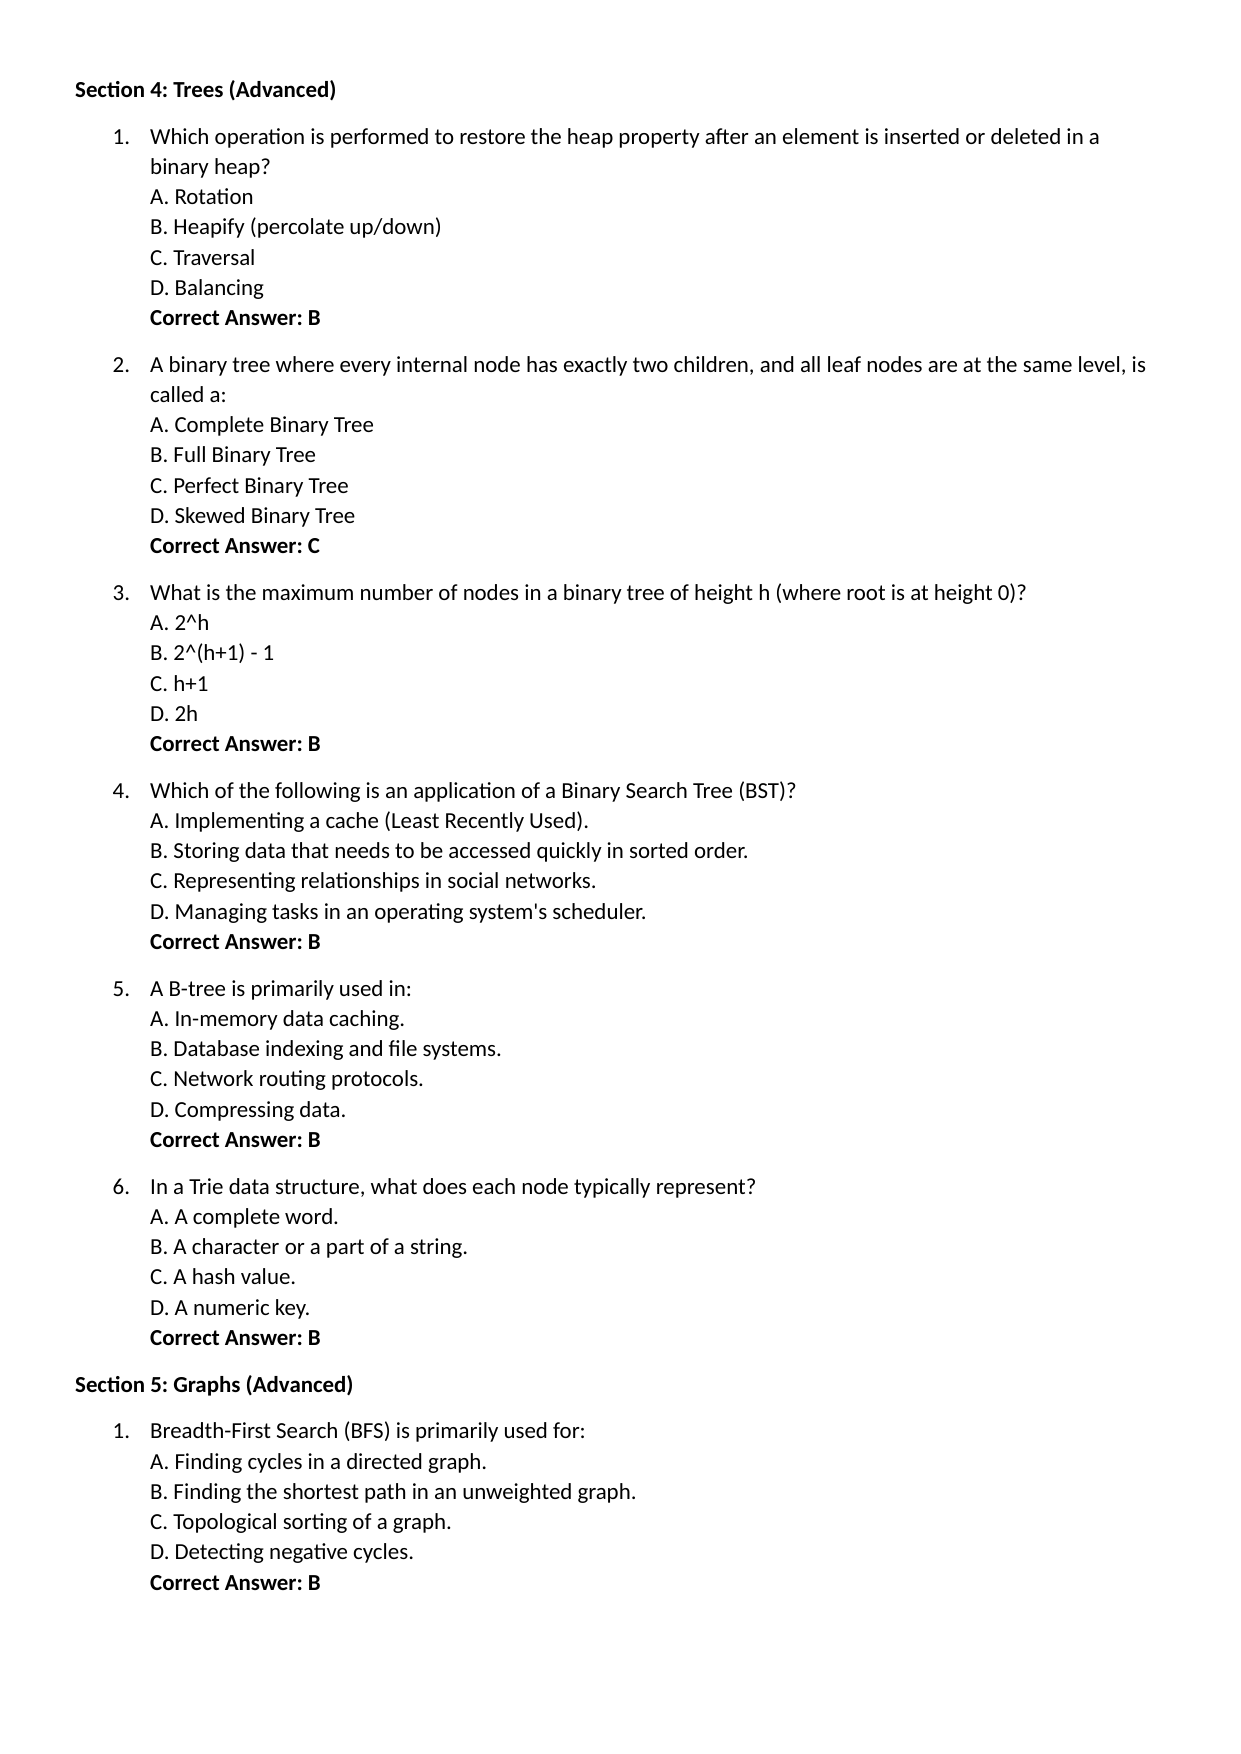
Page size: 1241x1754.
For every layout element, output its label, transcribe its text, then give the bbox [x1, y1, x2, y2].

list A B-tree is primarily used in: A. In-memory data caching. B. Database indexing and file systems. C. Network routing protocols. D. Compressing data. Correct Answer: B [112, 974, 1165, 1153]
list In a Trie data structure, what does each node typically represent? A. A complete word. B. A character or a part of a string. C. A hash value. D. A numeric key. Correct Answer: B [112, 1172, 1165, 1351]
text Section 5: Graphs (Advanced) [75, 1370, 1165, 1398]
list Breadth-First Search (BFS) is primarily used for: A. Finding cycles in a directed graph. B. Finding the shortest path in an unweighted graph. C. Topological sorting of a graph. D. Detecting negative cycles. Correct Answer: B [112, 1417, 1165, 1596]
list A binary tree where every internal node has exactly two children, and all leaf nodes are at the same level, is called a: A. Complete Binary Tree B. Full Binary Tree C. Perfect Binary Tree D. Skewed Binary Tree Correct Answer: C [112, 350, 1165, 559]
list What is the maximum number of nodes in a binary tree of height h (where root is at height 0)? A. 2^h B. 2^(h+1) - 1 C. h+1 D. 2h Correct Answer: B [112, 578, 1165, 757]
list Which of the following is an application of a Binary Search Tree (BST)? A. Implementing a cache (Least Recently Used). B. Storing data that needs to be accessed quickly in sorted order. C. Representing relationships in social networks. D. Managing tasks in an operating system's scheduler. Correct Answer: B [112, 776, 1165, 955]
text Section 4: Trees (Advanced) [75, 75, 1165, 103]
list Which operation is performed to restore the heap property after an element is inserted or deleted in a binary heap? A. Rotation B. Heapify (percolate up/down) C. Traversal D. Balancing Correct Answer: B [112, 122, 1165, 331]
